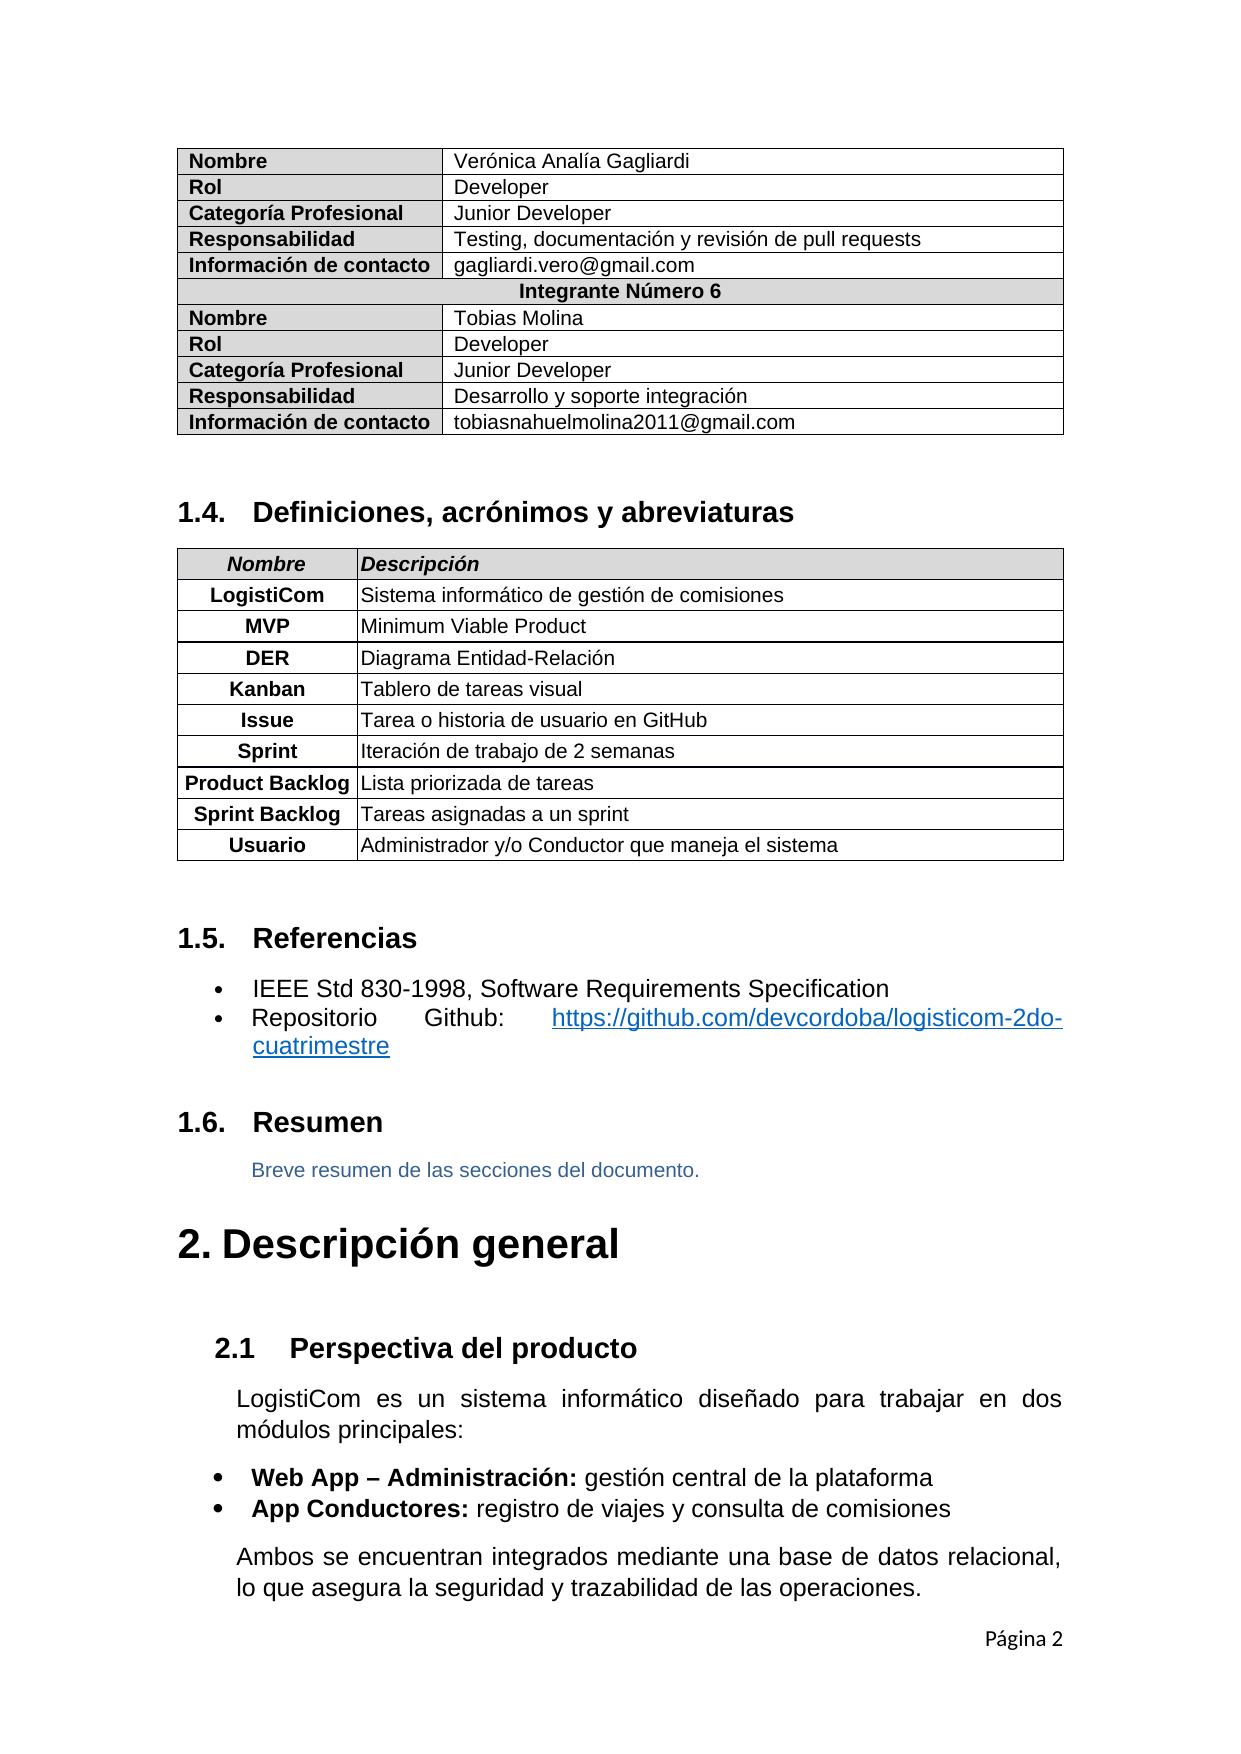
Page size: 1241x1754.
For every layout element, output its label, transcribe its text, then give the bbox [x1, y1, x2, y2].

table_cell Product Backlog [178, 768, 357, 798]
table_cell Tablero de tareas visual [358, 674, 1063, 704]
table_cell Responsabilidad [178, 227, 442, 252]
table_cell Sistema informático de gestión de comisiones [358, 580, 1063, 610]
table_cell MVP [178, 611, 357, 641]
table_cell Iteración de trabajo de 2 semanas [358, 736, 1063, 766]
table_cell Rol [178, 175, 442, 200]
table_cell Información de contacto [178, 253, 442, 278]
subtitle Definiciones, acrónimos y abreviaturas [177, 495, 1063, 528]
table_cell Nombre [178, 305, 442, 330]
table_cell Sprint [178, 736, 357, 766]
table_cell Usuario [178, 830, 357, 860]
list Repositorio Github: https://github.com/devcordoba/logisticom-2do-cuatrimestre [215, 1003, 1063, 1088]
table_cell Integrante Número 6 [178, 279, 1063, 304]
table_cell DER [178, 643, 357, 673]
table_cell Información de contacto [178, 409, 442, 434]
table_cell Minimum Viable Product [358, 611, 1063, 641]
table_cell Categoría Profesional [178, 201, 442, 226]
table_header Nombre [178, 549, 357, 579]
text Ambos se encuentran integrados mediante una base de datos relacional, lo que asegura la seguridad y trazabilidad de las operaciones. [236, 1542, 1063, 1602]
text LogistiCom es un sistema informático diseñado para trabajar en dos módulos principales: [236, 1384, 1063, 1444]
table_cell Desarrollo y soporte integración [443, 383, 1063, 408]
table_header Descripción [358, 549, 1063, 579]
table_cell LogistiCom [178, 580, 357, 610]
subtitle Resumen [177, 1105, 1063, 1138]
table_cell Issue [178, 705, 357, 735]
subtitle Descripción general [177, 1219, 1063, 1267]
table_cell gagliardi.vero@gmail.com [443, 253, 1063, 278]
table_cell Diagrama Entidad-Relación [358, 643, 1063, 673]
table_cell Kanban [178, 674, 357, 704]
table_cell Testing, documentación y revisión de pull requests [443, 227, 1063, 252]
table_cell Junior Developer [443, 201, 1063, 226]
table_cell Nombre [178, 149, 442, 174]
text Breve resumen de las secciones del documento. [240, 1158, 1063, 1182]
list App Conductores: registro de viajes y consulta de comisiones [213, 1494, 1063, 1523]
list Web App – Administración: gestión central de la plataforma [213, 1463, 1063, 1492]
table_cell Tobias Molina [443, 305, 1063, 330]
table_cell tobiasnahuelmolina2011@gmail.com [443, 409, 1063, 434]
table_cell Verónica Analía Gagliardi [443, 149, 1063, 174]
list IEEE Std 830-1998, Software Requirements Specification [215, 974, 1063, 1003]
table_cell Lista priorizada de tareas [358, 768, 1063, 798]
table_cell Administrador y/o Conductor que maneja el sistema [358, 830, 1063, 860]
table_cell Developer [443, 331, 1063, 356]
table_cell Categoría Profesional [178, 357, 442, 382]
subtitle Referencias [177, 921, 1063, 954]
table_cell Tareas asignadas a un sprint [358, 799, 1063, 829]
table_cell Developer [443, 175, 1063, 200]
table_cell Sprint Backlog [178, 799, 357, 829]
table_cell Tarea o historia de usuario en GitHub [358, 705, 1063, 735]
table_cell Responsabilidad [178, 383, 442, 408]
table_cell Junior Developer [443, 357, 1063, 382]
subtitle Perspectiva del producto [214, 1332, 1063, 1365]
table_cell Rol [178, 331, 442, 356]
